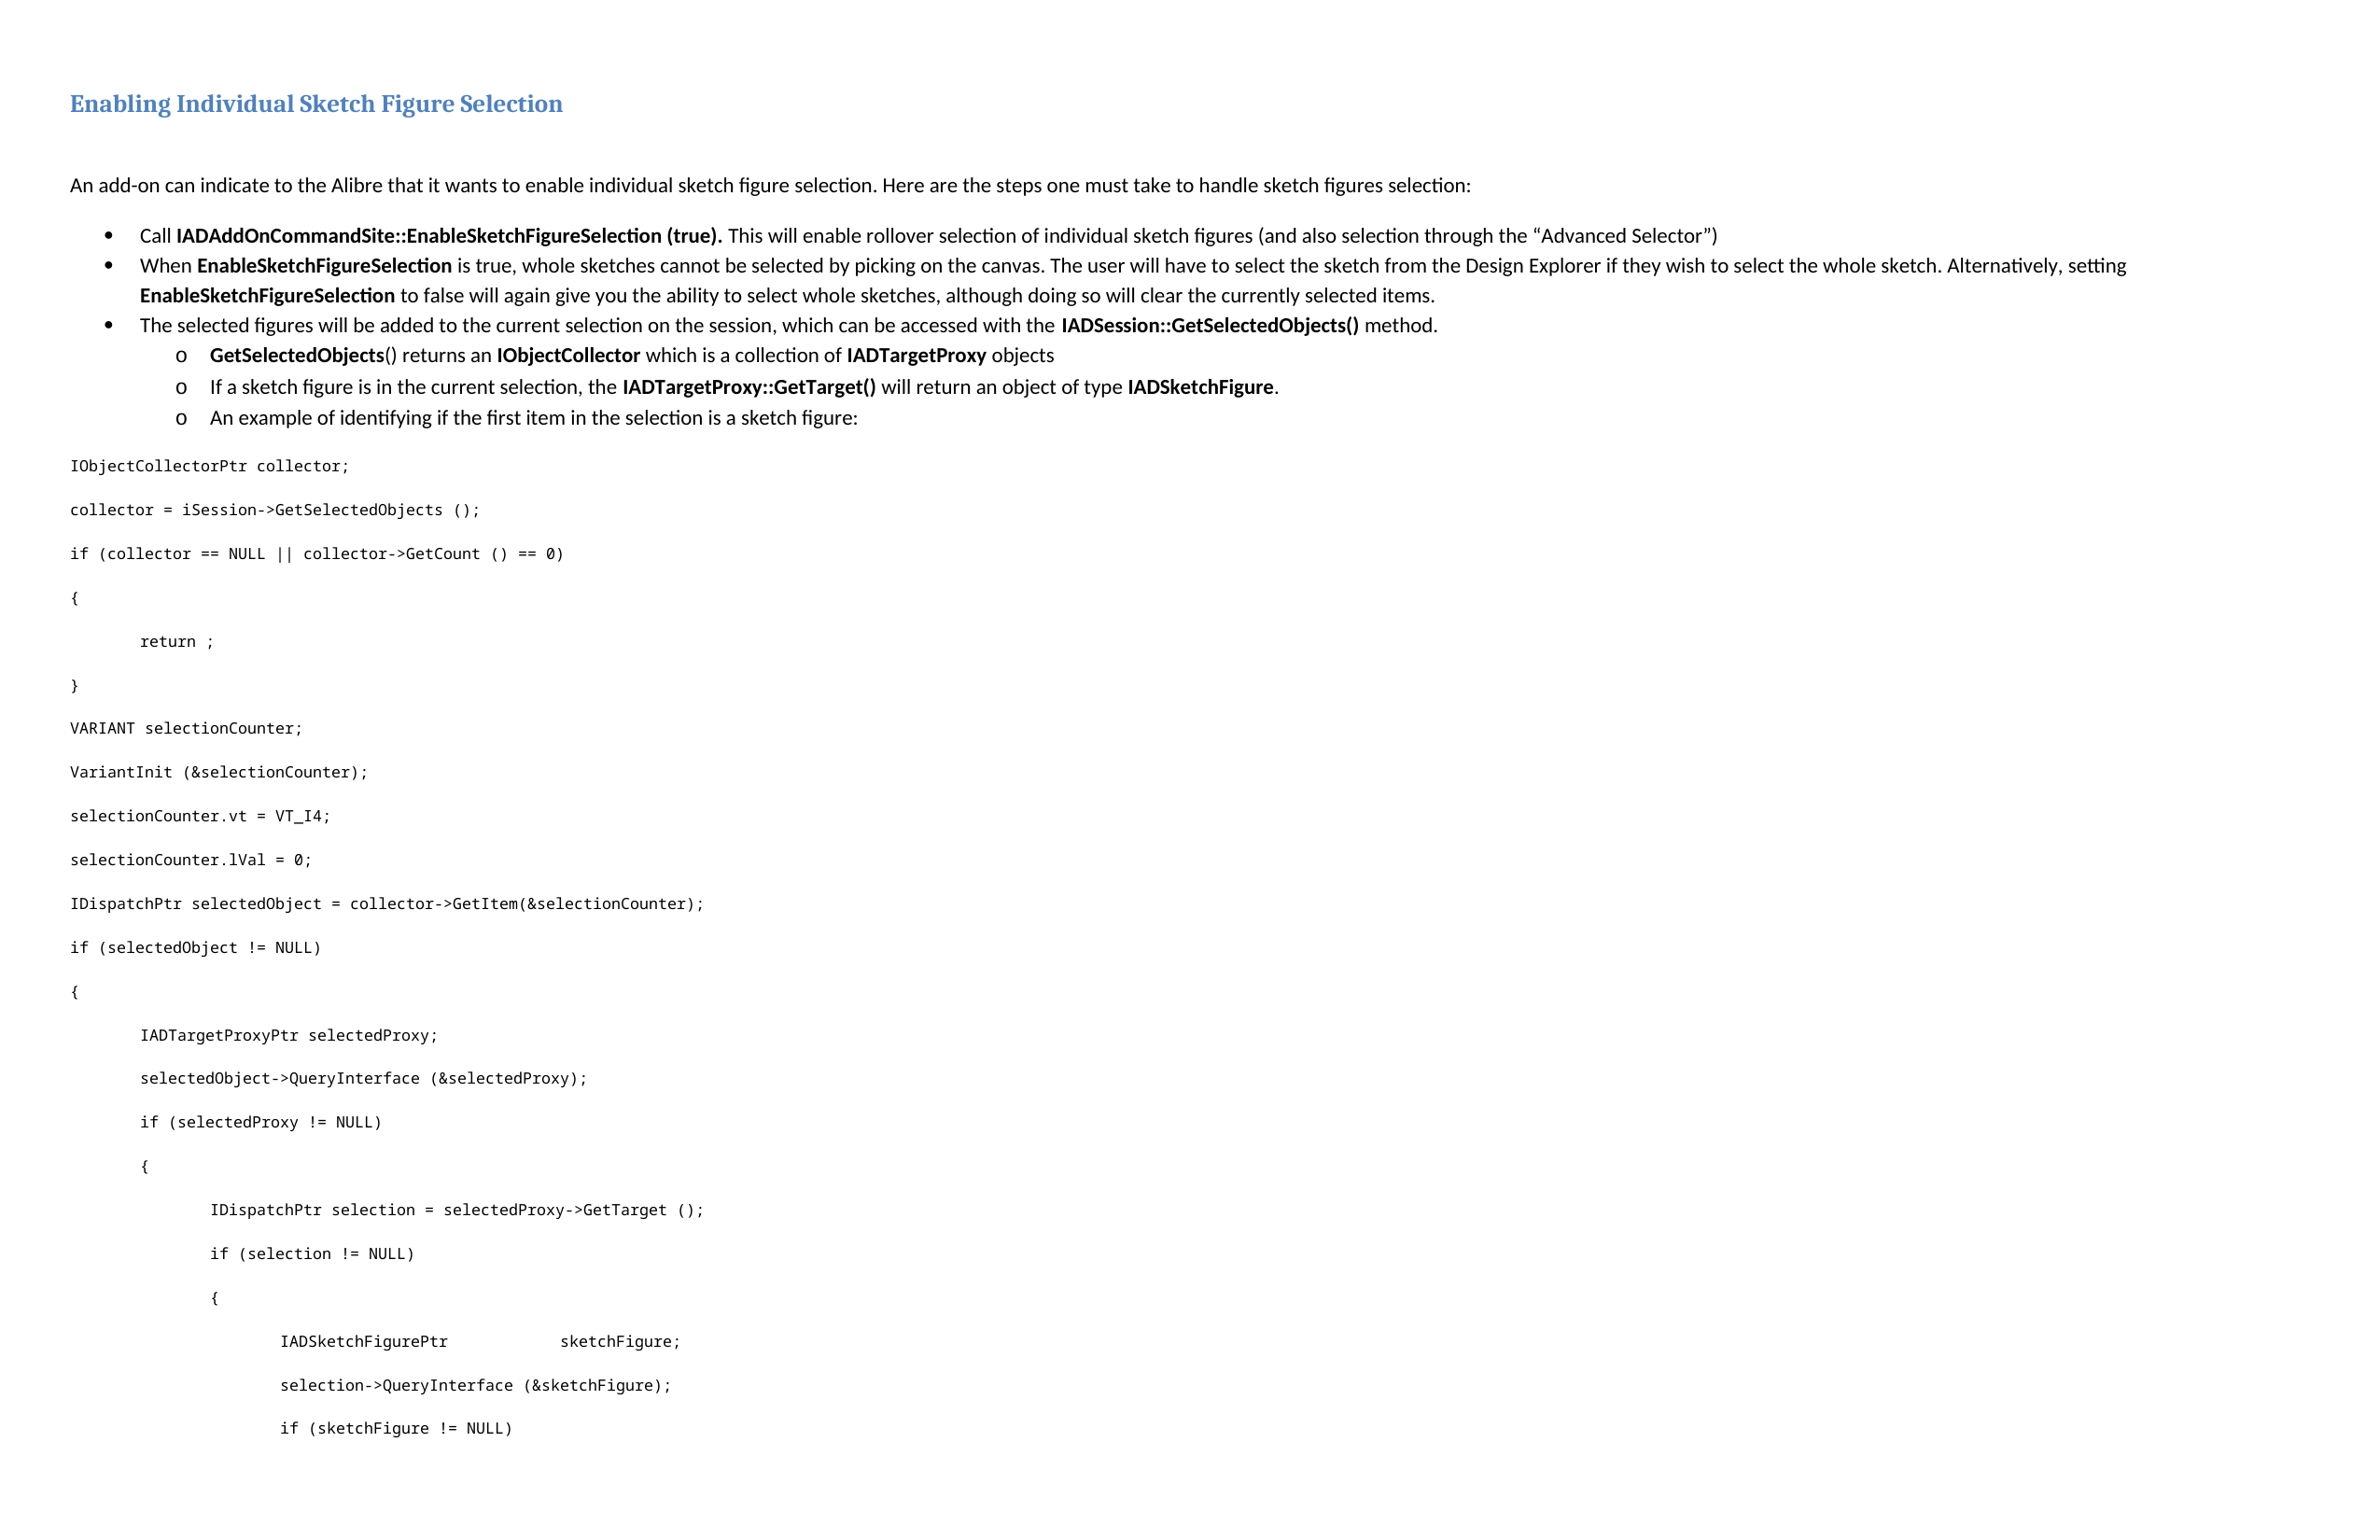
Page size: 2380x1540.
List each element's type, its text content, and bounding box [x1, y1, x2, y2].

text selectionCounter.vt = VT_I4; [70, 805, 2310, 827]
text An add-on can indicate to the Alibre that it wants to enable individual sketch figure selection. Here are the steps one must take to handle sketch figures selection: [70, 172, 2310, 199]
text return ; [70, 630, 2310, 651]
text { [70, 1286, 2310, 1308]
text IADSketchFigurePtr sketchFigure; [70, 1330, 2310, 1351]
list When EnableSketchFigureSelection is true, whole sketches cannot be selected by picking on the canvas. The user will have to select the sketch from the Design Explorer if they wish to select the whole sketch. Alternatively, setting EnableSketchFigureSelection to false will again give you the ability to select whole sketches, although doing so will clear the currently selected items. [105, 252, 2310, 308]
text { [70, 980, 2310, 1001]
text selectionCounter.lVal = 0; [70, 849, 2310, 870]
text IObjectCollectorPtr collector; [70, 455, 2310, 477]
text VariantInit (&selectionCounter); [70, 762, 2310, 783]
list Call IADAddOnCommandSite::EnableSketchFigureSelection (true). This will enable rollover selection of individual sketch figures (and also selection through the “Advanced Selector”) [105, 222, 2310, 248]
list GetSelectedObjects() returns an IObjectCollector which is a collection of IADTargetProxy objects [175, 342, 2310, 370]
text collector = iSession->GetSelectedObjects (); [70, 499, 2310, 520]
text if (collector == NULL || collector->GetCount () == 0) [70, 543, 2310, 564]
text { [70, 1155, 2310, 1177]
text } [70, 674, 2310, 695]
list If a sketch figure is in the current selection, the IADTargetProxy::GetTarget() will return an object of type IADSketchFigure. [175, 373, 2310, 400]
text selectedObject->QueryInterface (&selectedProxy); [70, 1068, 2310, 1089]
text IDispatchPtr selectedObject = collector->GetItem(&selectionCounter); [70, 893, 2310, 914]
text if (sketchFigure != NULL) [70, 1418, 2310, 1439]
list The selected figures will be added to the current selection on the session, which can be accessed with the IADSession::GetSelectedObjects() method. [105, 312, 2310, 338]
list An example of identifying if the first item in the selection is a sketch figure: [175, 404, 2310, 432]
text VARIANT selectionCounter; [70, 718, 2310, 739]
subtitle Enabling Individual Sketch Figure Selection [70, 90, 2310, 119]
text if (selectedProxy != NULL) [70, 1112, 2310, 1133]
text if (selectedObject != NULL) [70, 936, 2310, 958]
text { [70, 586, 2310, 608]
text IADTargetProxyPtr selectedProxy; [70, 1024, 2310, 1045]
text if (selection != NULL) [70, 1243, 2310, 1264]
text IDispatchPtr selection = selectedProxy->GetTarget (); [70, 1199, 2310, 1220]
text selection->QueryInterface (&sketchFigure); [70, 1374, 2310, 1395]
